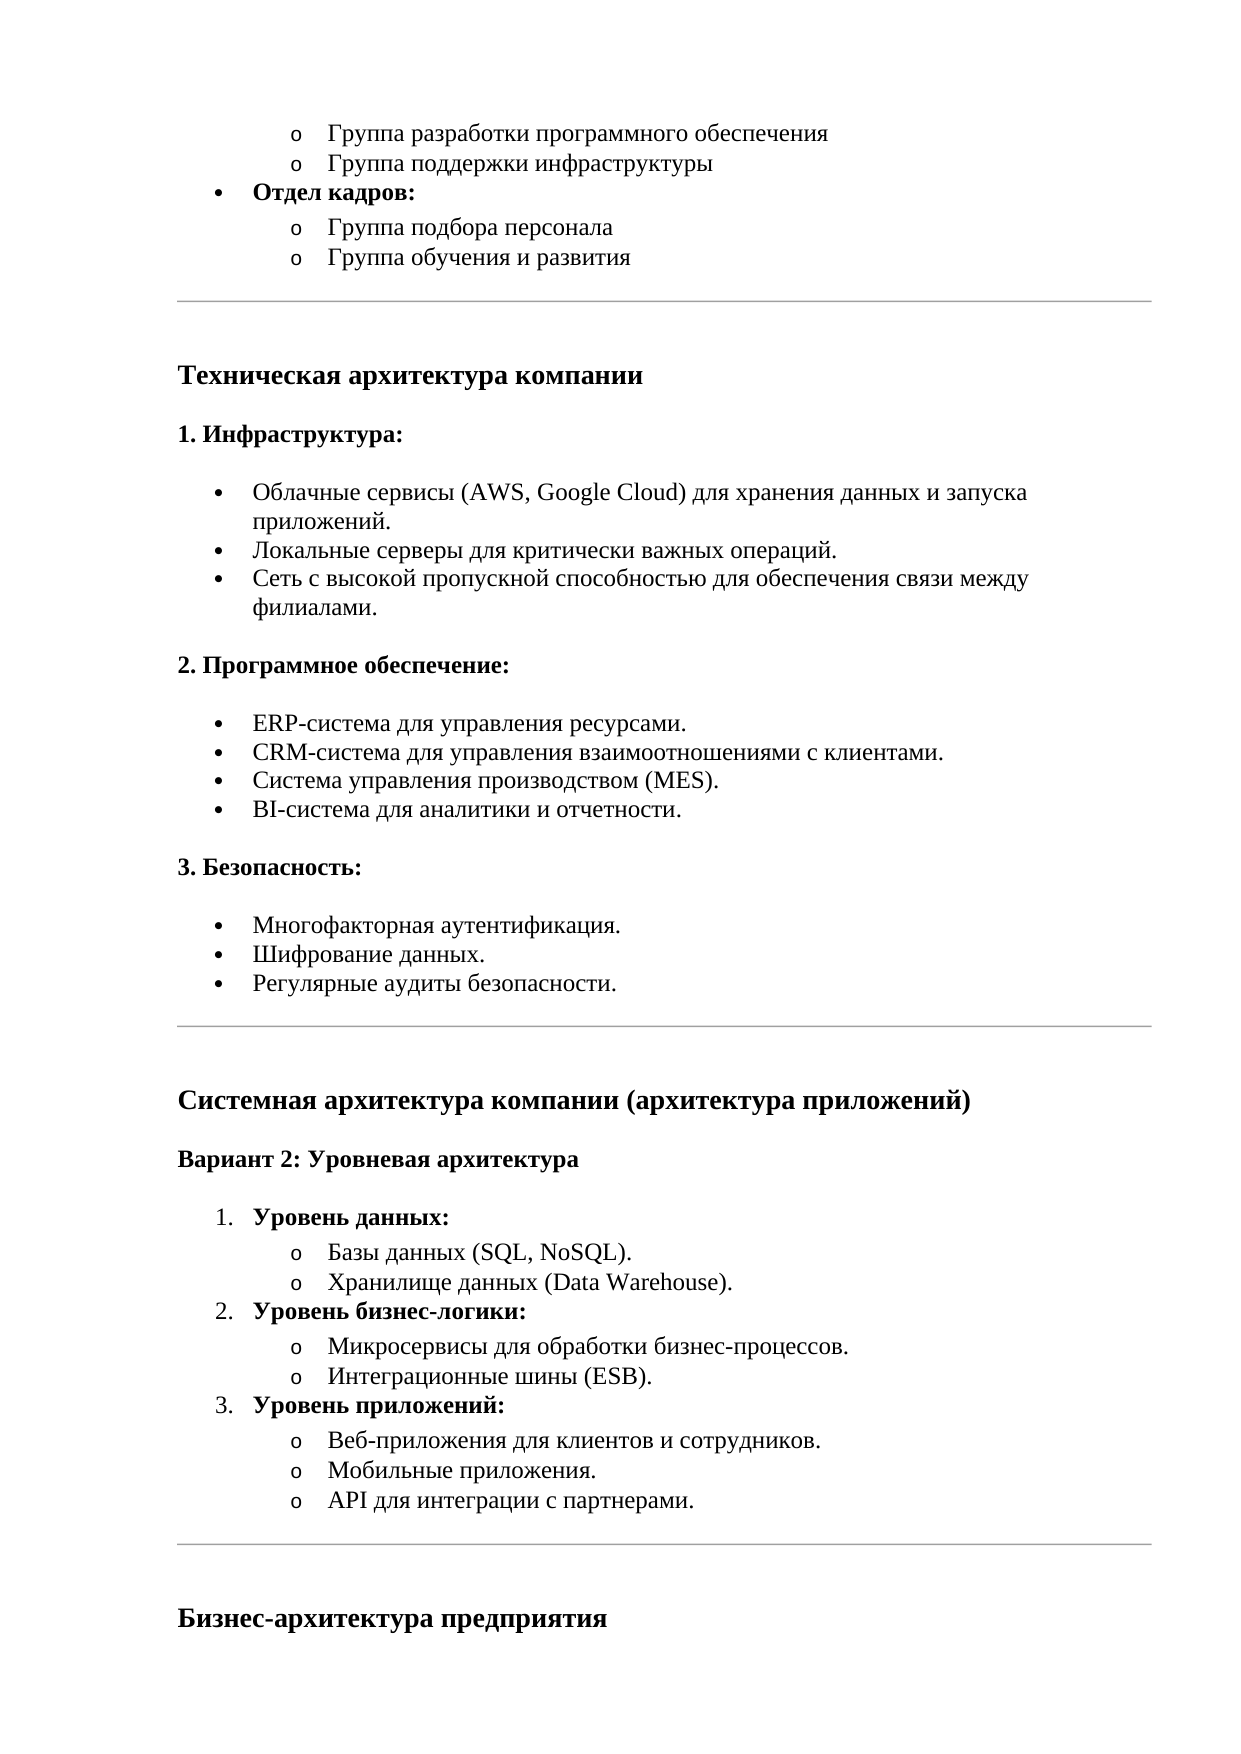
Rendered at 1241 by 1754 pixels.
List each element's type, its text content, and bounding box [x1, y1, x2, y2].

list Мобильные приложения. [290, 1455, 1152, 1485]
list Группа обучения и развития [290, 242, 1152, 271]
text Техническая архитектура компании [177, 358, 1152, 390]
list CRM-система для управления взаимоотношениями с клиентами. [215, 737, 1152, 766]
list Система управления производством (MES). [215, 766, 1152, 794]
text 2. Программное обеспечение: [177, 650, 1152, 679]
list Облачные сервисы (AWS, Google Cloud) для хранения данных и запуска приложений. [215, 477, 1152, 535]
list Многофакторная аутентификация. [215, 910, 1152, 939]
list API для интеграции с партнерами. [290, 1485, 1152, 1514]
list Уровень данных: [215, 1202, 1152, 1231]
list Отдел кадров: [215, 177, 1152, 206]
list Микросервисы для обработки бизнес-процессов. [290, 1331, 1152, 1361]
text Бизнес-архитектура предприятия [177, 1601, 1152, 1633]
list Шифрование данных. [215, 939, 1152, 968]
list BI-система для аналитики и отчетности. [215, 794, 1152, 823]
list Веб-приложения для клиентов и сотрудников. [290, 1426, 1152, 1455]
list Регулярные аудиты безопасности. [215, 968, 1152, 996]
text 3. Безопасность: [177, 852, 1152, 881]
list Интеграционные шины (ESB). [290, 1361, 1152, 1391]
list Уровень бизнес-логики: [215, 1296, 1152, 1325]
list Группа разработки программного обеспечения [290, 118, 1152, 148]
list Сеть с высокой пропускной способностью для обеспечения связи между филиалами. [215, 563, 1152, 621]
list Базы данных (SQL, NoSQL). [290, 1237, 1152, 1267]
text Вариант 2: Уровневая архитектура [177, 1144, 1152, 1173]
list Уровень приложений: [215, 1391, 1152, 1419]
list ERP-система для управления ресурсами. [215, 708, 1152, 737]
list Хранилище данных (Data Warehouse). [290, 1267, 1152, 1296]
list Локальные серверы для критически важных операций. [215, 535, 1152, 563]
text 1. Инфраструктура: [177, 419, 1152, 448]
list Группа поддержки инфраструктуры [290, 148, 1152, 177]
text Системная архитектура компании (архитектура приложений) [177, 1083, 1152, 1115]
list Группа подбора персонала [290, 212, 1152, 242]
